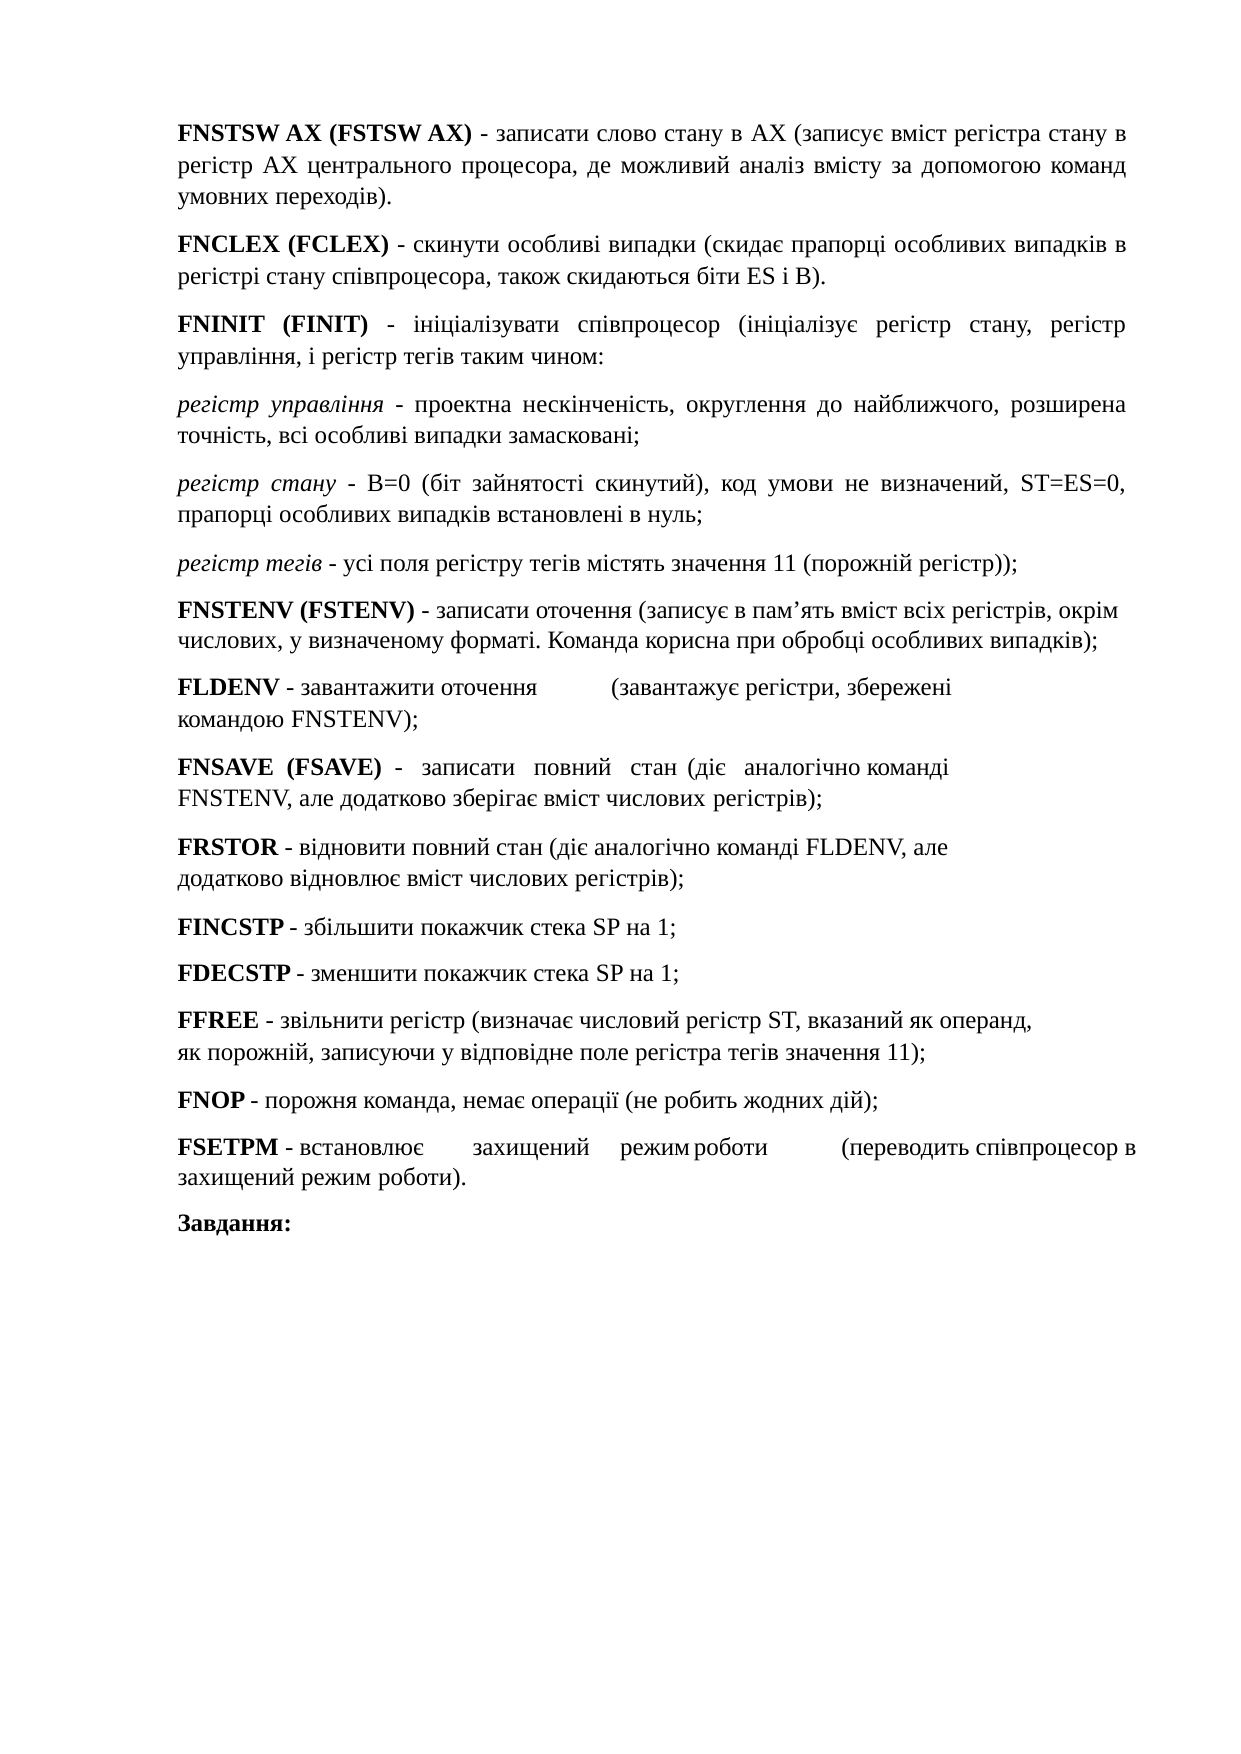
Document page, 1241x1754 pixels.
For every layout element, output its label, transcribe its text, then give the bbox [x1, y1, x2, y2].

text FDECSTP - зменшити покажчик стека SP на 1; [177, 958, 1152, 987]
text FNSAVE (FSAVE) - записати повний стан (діє аналогічно команді FNSTENV, але додатково зберігає вміст числових регістрів); [177, 752, 1051, 812]
text регістр управління - проектна нескінченість, округлення до найближчого, розширена точність, всі особливі випадки замасковані; [177, 389, 1127, 449]
text FNCLEX (FCLEX) - скинути особливі випадки (скидає прапорці особливих випадків в регістрі стану співпроцесора, також скидаються біти ES і B). [177, 229, 1128, 290]
text регістр стану - B=0 (біт зайнятості скинутий), код умови не визначений, ST=ES=0, прапорці особливих випадків встановлені в нуль; [177, 468, 1127, 528]
text FLDENV - завантажити оточення (завантажує регістри, збережені командою FNSTENV); [177, 672, 1051, 732]
text FNSTSW AX (FSTSW AX) - записати слово стану в AX (записує вміст регістра стану в регістр AX центрального процесора, де можливий аналіз вмісту за допомогою команд умовних переходів). [177, 118, 1127, 210]
text FNOP - порожня команда, немає операції (не робить жодних дій); [177, 1085, 1152, 1114]
text FRSTOR - відновити повний стан (діє аналогічно команді FLDENV, але додатково відновлює вміст числових регістрів); [177, 832, 1049, 892]
text регістр тегів - усі поля регістру тегів містять значення 11 (порожній регістр)); [177, 548, 1127, 576]
text FINCSTP - збільшити покажчик стека SP на 1; [177, 912, 1152, 940]
text FSETPM - встановлює захищений режим роботи (переводить співпроцесор в захищений режим роботи). [177, 1132, 1152, 1191]
text FNINIT (FINIT) - ініціалізувати співпроцесор (ініціалізує регістр стану, регістр управління, і регістр тегів таким чином: [177, 309, 1127, 369]
text FNSTENV (FSTENV) - записати оточення (записує в пам’ять вміст всіх регістрів, окрім числових, у визначеному форматі. Команда корисна при обробці особливих випадків); [177, 595, 1152, 654]
text FFREE - звільнити регістр (визначає числовий регістр ST, вказаний як операнд, як порожній, записуючи у відповідне поле регістра тегів значення 11); [177, 1005, 1050, 1065]
text Завдання: [177, 1208, 1152, 1237]
